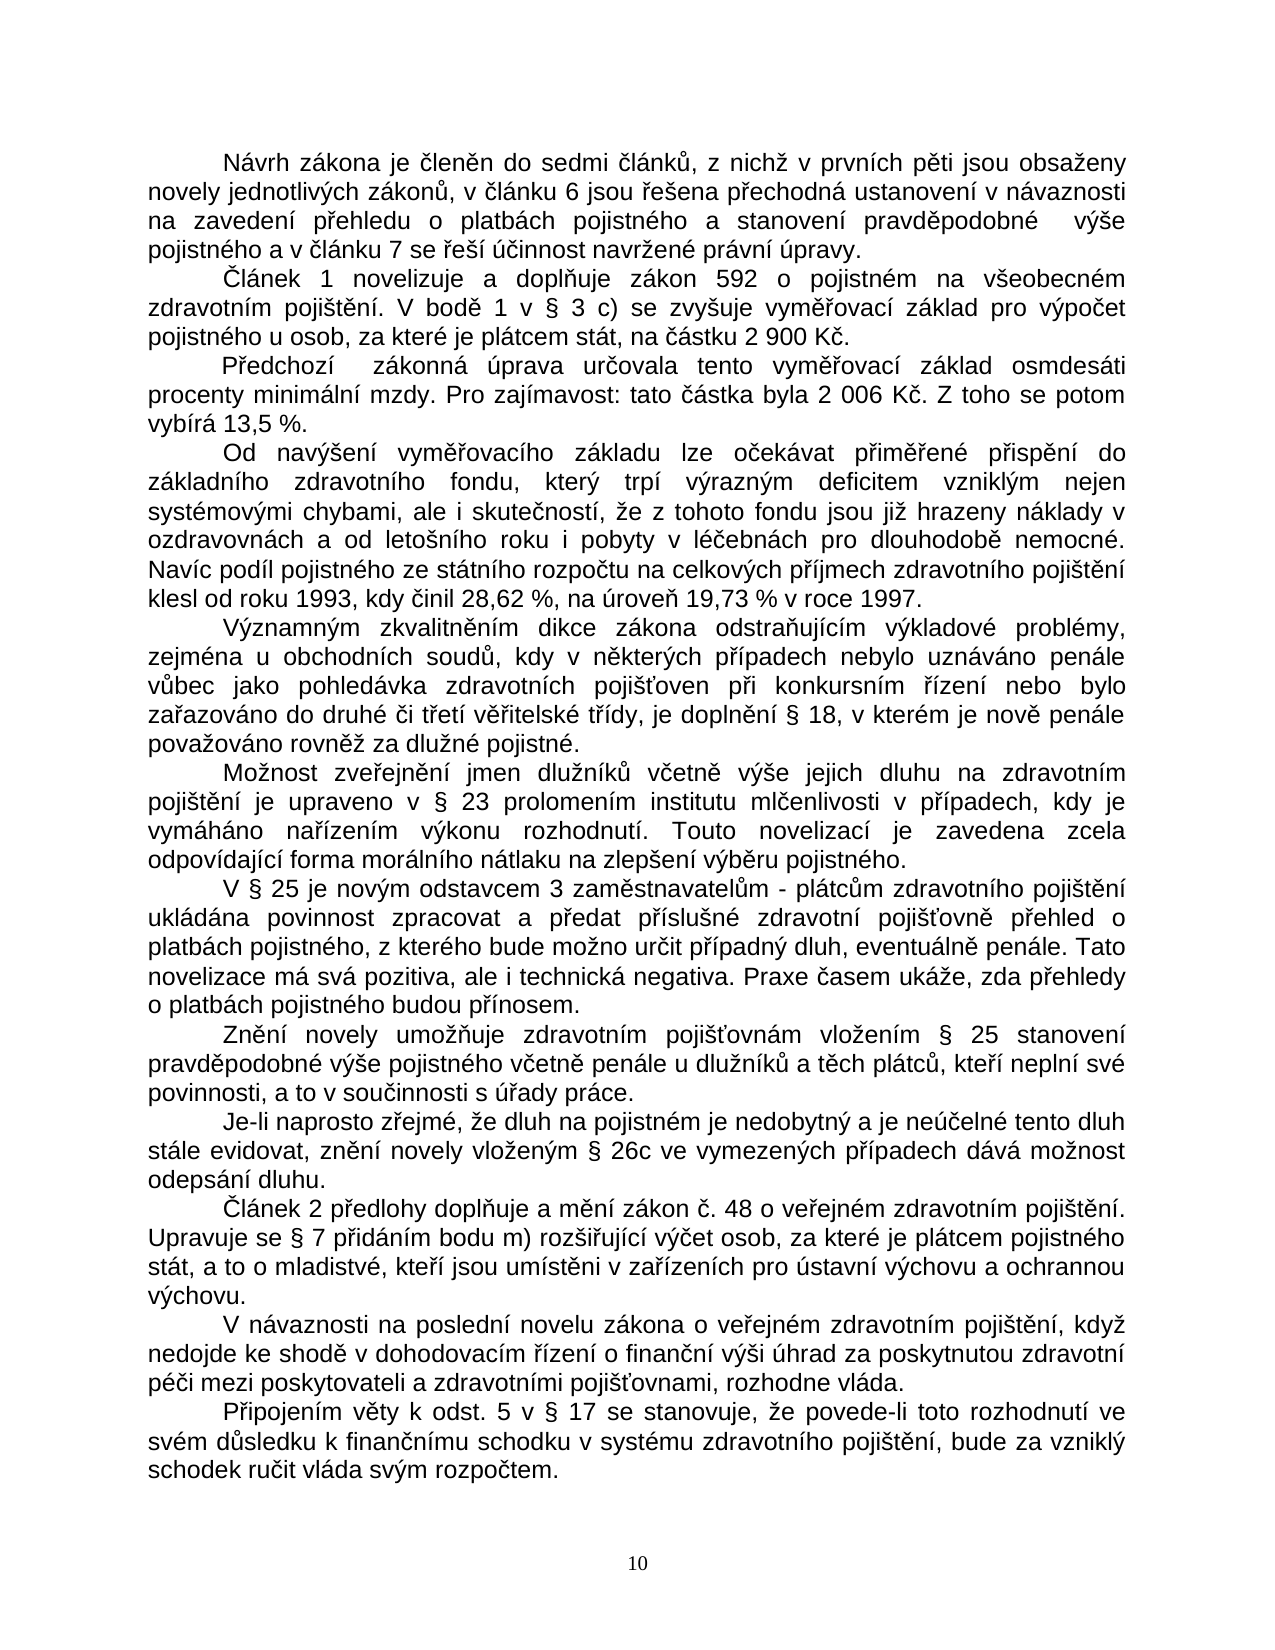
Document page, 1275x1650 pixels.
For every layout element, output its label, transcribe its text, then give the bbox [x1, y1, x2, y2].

text Článek 2 předlohy doplňuje a mění zákon č. 48 o veřejném zdravotním pojištění. Upravuje se § 7 přidáním bodu m) rozšiřující výčet osob, za které je plátcem pojistného stát, a to o mladistvé, kteří jsou umístěni v zařízeních pro ústavní výchovu a ochrannou výchovu. [148, 1194, 1127, 1310]
text V § 25 je novým odstavcem 3 zaměstnavatelům - plátcům zdravotního pojištění ukládána povinnost zpracovat a předat příslušné zdravotní pojišťovně přehled o platbách pojistného, z kterého bude možno určit případný dluh, eventuálně penále. Tato novelizace má svá pozitiva, ale i technická negativa. Praxe časem ukáže, zda přehledy o platbách pojistného budou přínosem. [148, 874, 1127, 1019]
text Od navýšení vyměřovacího základu lze očekávat přiměřené přispění do základního zdravotního fondu, který trpí výrazným deficitem vzniklým nejen systémovými chybami, ale i skutečností, že z tohoto fondu jsou již hrazeny náklady v ozdravovnách a od letošního roku i pobyty v léčebnách pro dlouhodobě nemocné. Navíc podíl pojistného ze státního rozpočtu na celkových příjmech zdravotního pojištění klesl od roku 1993, kdy činil 28,62 %, na úroveň 19,73 % v roce 1997. [148, 438, 1127, 613]
text V návaznosti na poslední novelu zákona o veřejném zdravotním pojištění, když nedojde ke shodě v dohodovacím řízení o finanční výši úhrad za poskytnutou zdravotní péči mezi poskytovateli a zdravotními pojišťovnami, rozhodne vláda. [148, 1310, 1127, 1397]
text Je-li naprosto zřejmé, že dluh na pojistném je nedobytný a je neúčelné tento dluh stále evidovat, znění novely vloženým § 26c ve vymezených případech dává možnost odepsání dluhu. [148, 1107, 1127, 1194]
text Významným zkvalitněním dikce zákona odstraňujícím výkladové problémy, zejména u obchodních soudů, kdy v některých případech nebylo uznáváno penále vůbec jako pohledávka zdravotních pojišťoven při konkursním řízení nebo bylo zařazováno do druhé či třetí věřitelské třídy, je doplnění § 18, v kterém je nově penále považováno rovněž za dlužné pojistné. [148, 613, 1127, 758]
text Předchozí zákonná úprava určovala tento vyměřovací základ osmdesáti procenty minimální mzdy. Pro zajímavost: tato částka byla 2 006 Kč. Z toho se potom vybírá 13,5 %. [148, 351, 1127, 438]
text Možnost zveřejnění jmen dlužníků včetně výše jejich dluhu na zdravotním pojištění je upraveno v § 23 prolomením institutu mlčenlivosti v případech, kdy je vymáháno nařízením výkonu rozhodnutí. Touto novelizací je zavedena zcela odpovídající forma morálního nátlaku na zlepšení výběru pojistného. [148, 758, 1127, 874]
text Návrh zákona je členěn do sedmi článků, z nichž v prvních pěti jsou obsaženy novely jednotlivých zákonů, v článku 6 jsou řešena přechodná ustanovení v návaznosti na zavedení přehledu o platbách pojistného a stanovení pravděpodobné výše pojistného a v článku 7 se řeší účinnost navržené právní úpravy. [148, 148, 1127, 264]
text Článek 1 novelizuje a doplňuje zákon 592 o pojistném na všeobecném zdravotním pojištění. V bodě 1 v § 3 c) se zvyšuje vyměřovací základ pro výpočet pojistného u osob, za které je plátcem stát, na částku 2 900 Kč. [148, 264, 1127, 351]
text Znění novely umožňuje zdravotním pojišťovnám vložením § 25 stanovení pravděpodobné výše pojistného včetně penále u dlužníků a těch plátců, kteří neplní své povinnosti, a to v součinnosti s úřady práce. [148, 1019, 1127, 1107]
text Připojením věty k odst. 5 v § 17 se stanovuje, že povede-li toto rozhodnutí ve svém důsledku k finančnímu schodku v systému zdravotního pojištění, bude za vzniklý schodek ručit vláda svým rozpočtem. [148, 1397, 1127, 1484]
